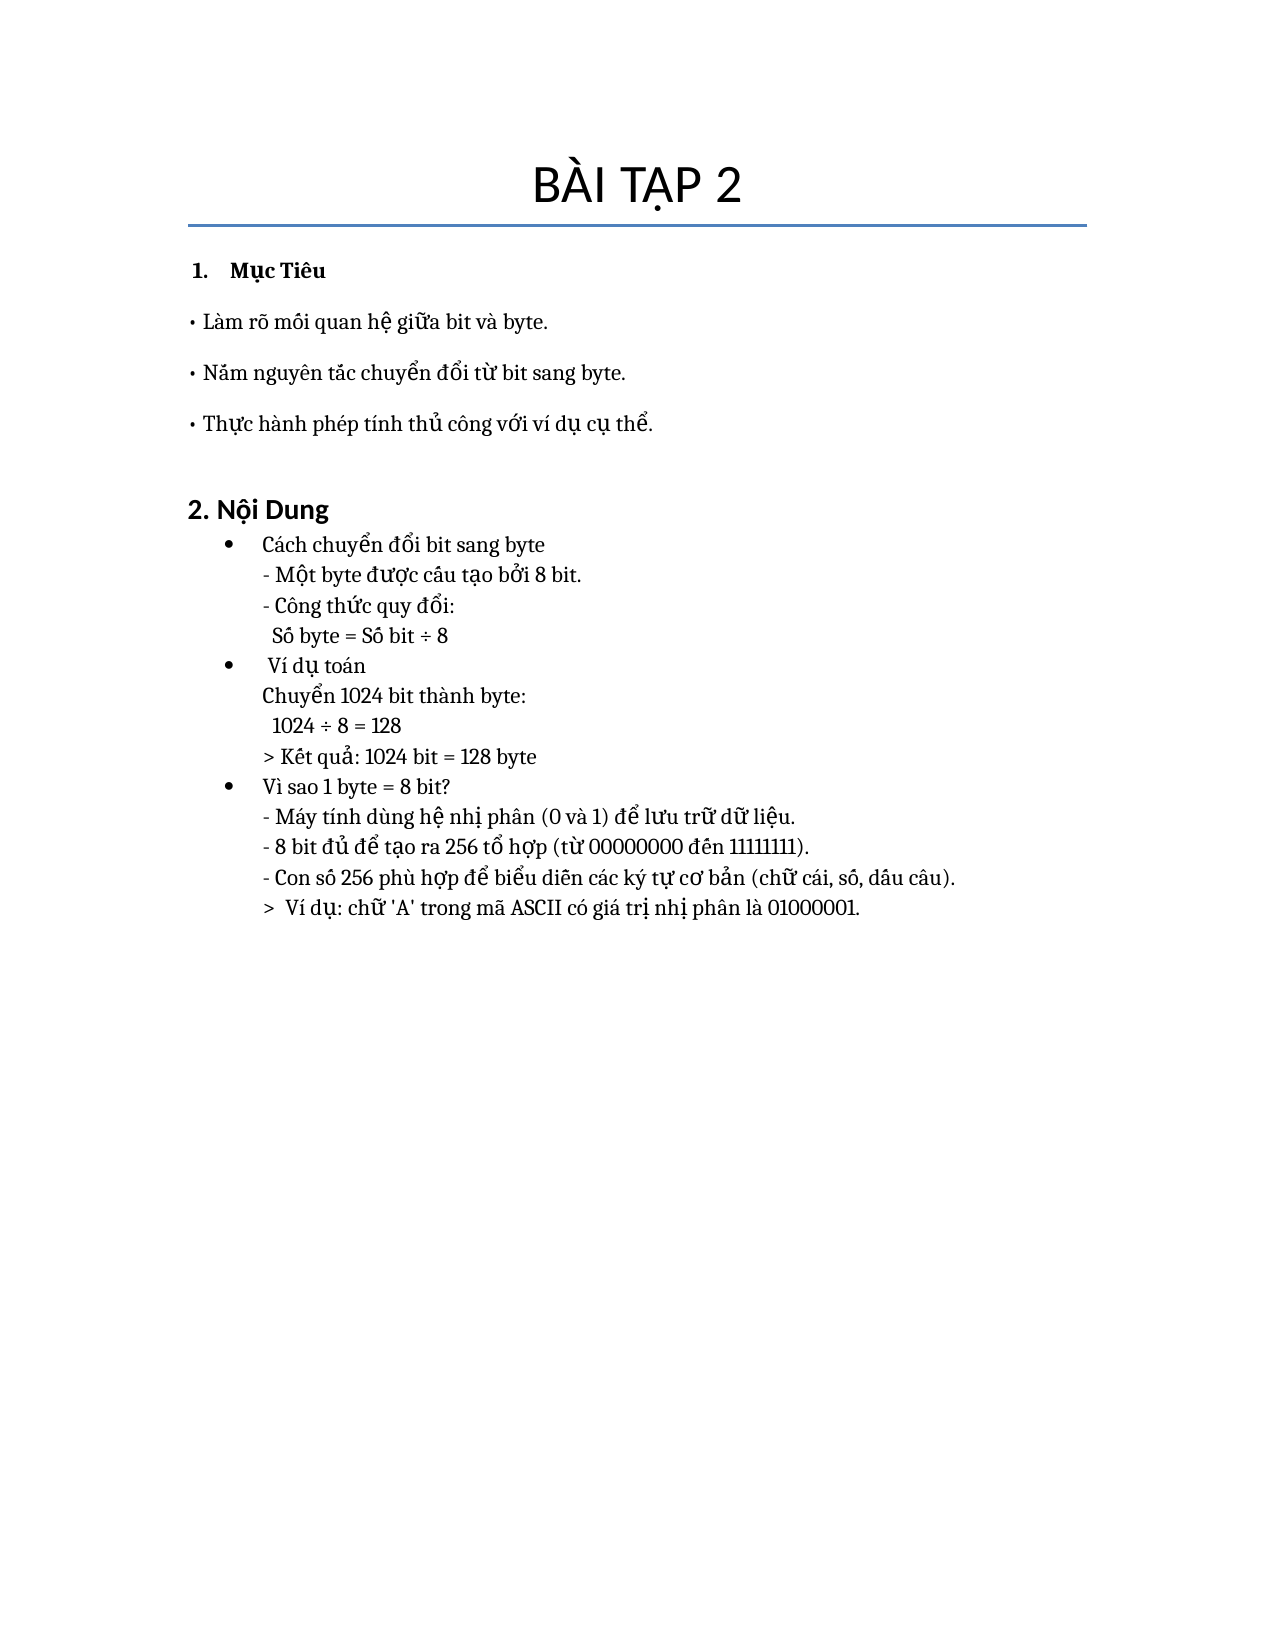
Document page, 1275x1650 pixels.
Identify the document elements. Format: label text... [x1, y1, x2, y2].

text • Thực hành phép tính thủ công với ví dụ cụ thể. [187, 411, 1087, 437]
list Vì sao 1 byte = 8 bit? - Máy tính dùng hệ nhị phân (0 và 1) để lưu trữ dữ liệu. - 8 bit đủ để tạo ra 256 tổ hợp (từ 00000000 đến 11111111). - Con số 256 phù hợp để biểu diễn các ký tự cơ bản (chữ cái, số, dấu câu). > Ví dụ: chữ 'A' trong mã ASCII có giá trị nhị phân là 01000001. [225, 774, 1087, 921]
subtitle 2. Nội Dung [187, 491, 1087, 527]
list Ví dụ toán Chuyển 1024 bit thành byte: 1024 ÷ 8 = 128 > Kết quả: 1024 bit = 128 byte [225, 653, 1087, 770]
text • Làm rõ mối quan hệ giữa bit và byte. [187, 309, 1087, 335]
list Cách chuyển đổi bit sang byte - Một byte được cấu tạo bởi 8 bit. - Công thức quy đổi: Số byte = Số bit ÷ 8 [225, 532, 1087, 649]
text • Nắm nguyên tắc chuyển đổi từ bit sang byte. [187, 360, 1087, 386]
title BÀI TẬP 2 [187, 150, 1087, 227]
list Mục Tiêu [192, 258, 1087, 284]
